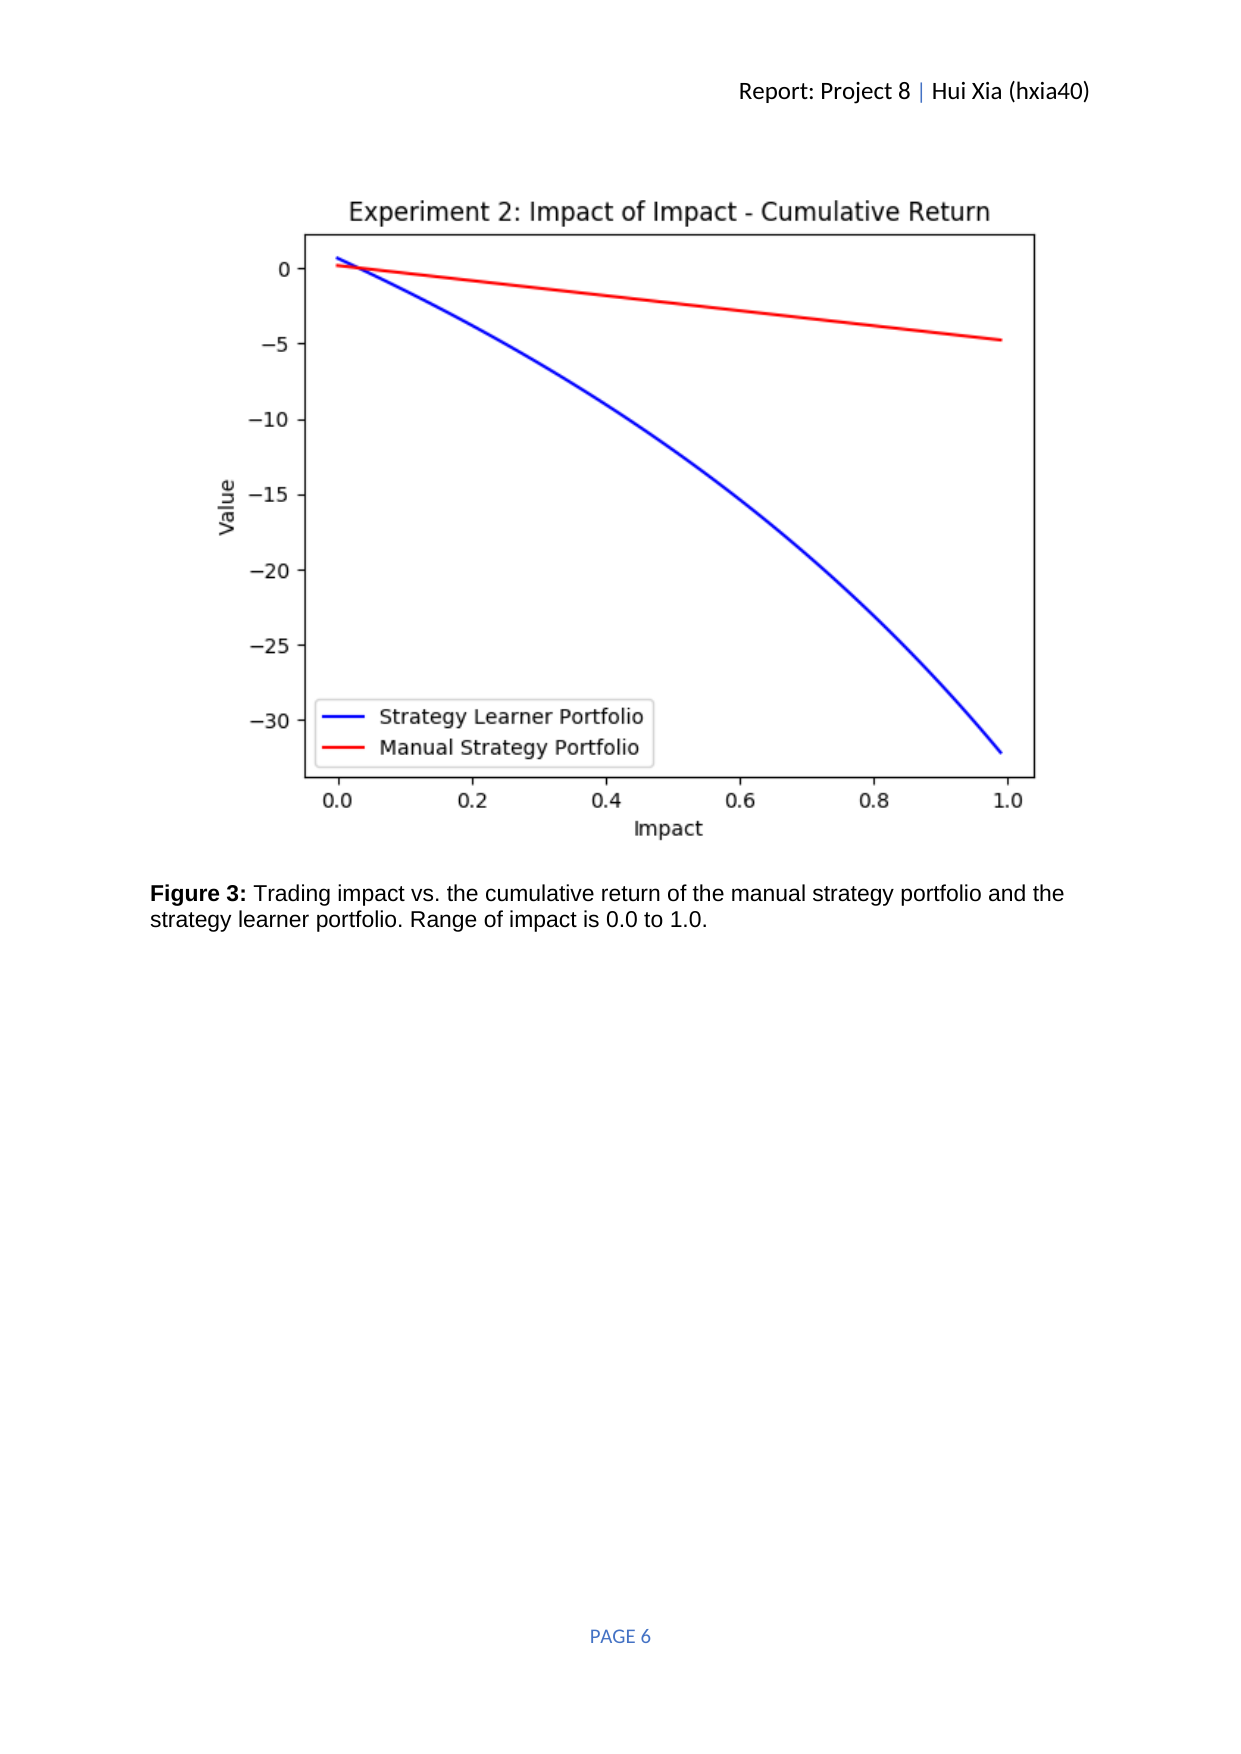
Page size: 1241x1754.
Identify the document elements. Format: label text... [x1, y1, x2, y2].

text Figure 3: Trading impact vs. the cumulative return of the manual strategy portfolio and the strategy learner portfolio. Range of impact is 0.0 to 1.0. [150, 880, 1090, 932]
picture [187, 150, 1128, 855]
